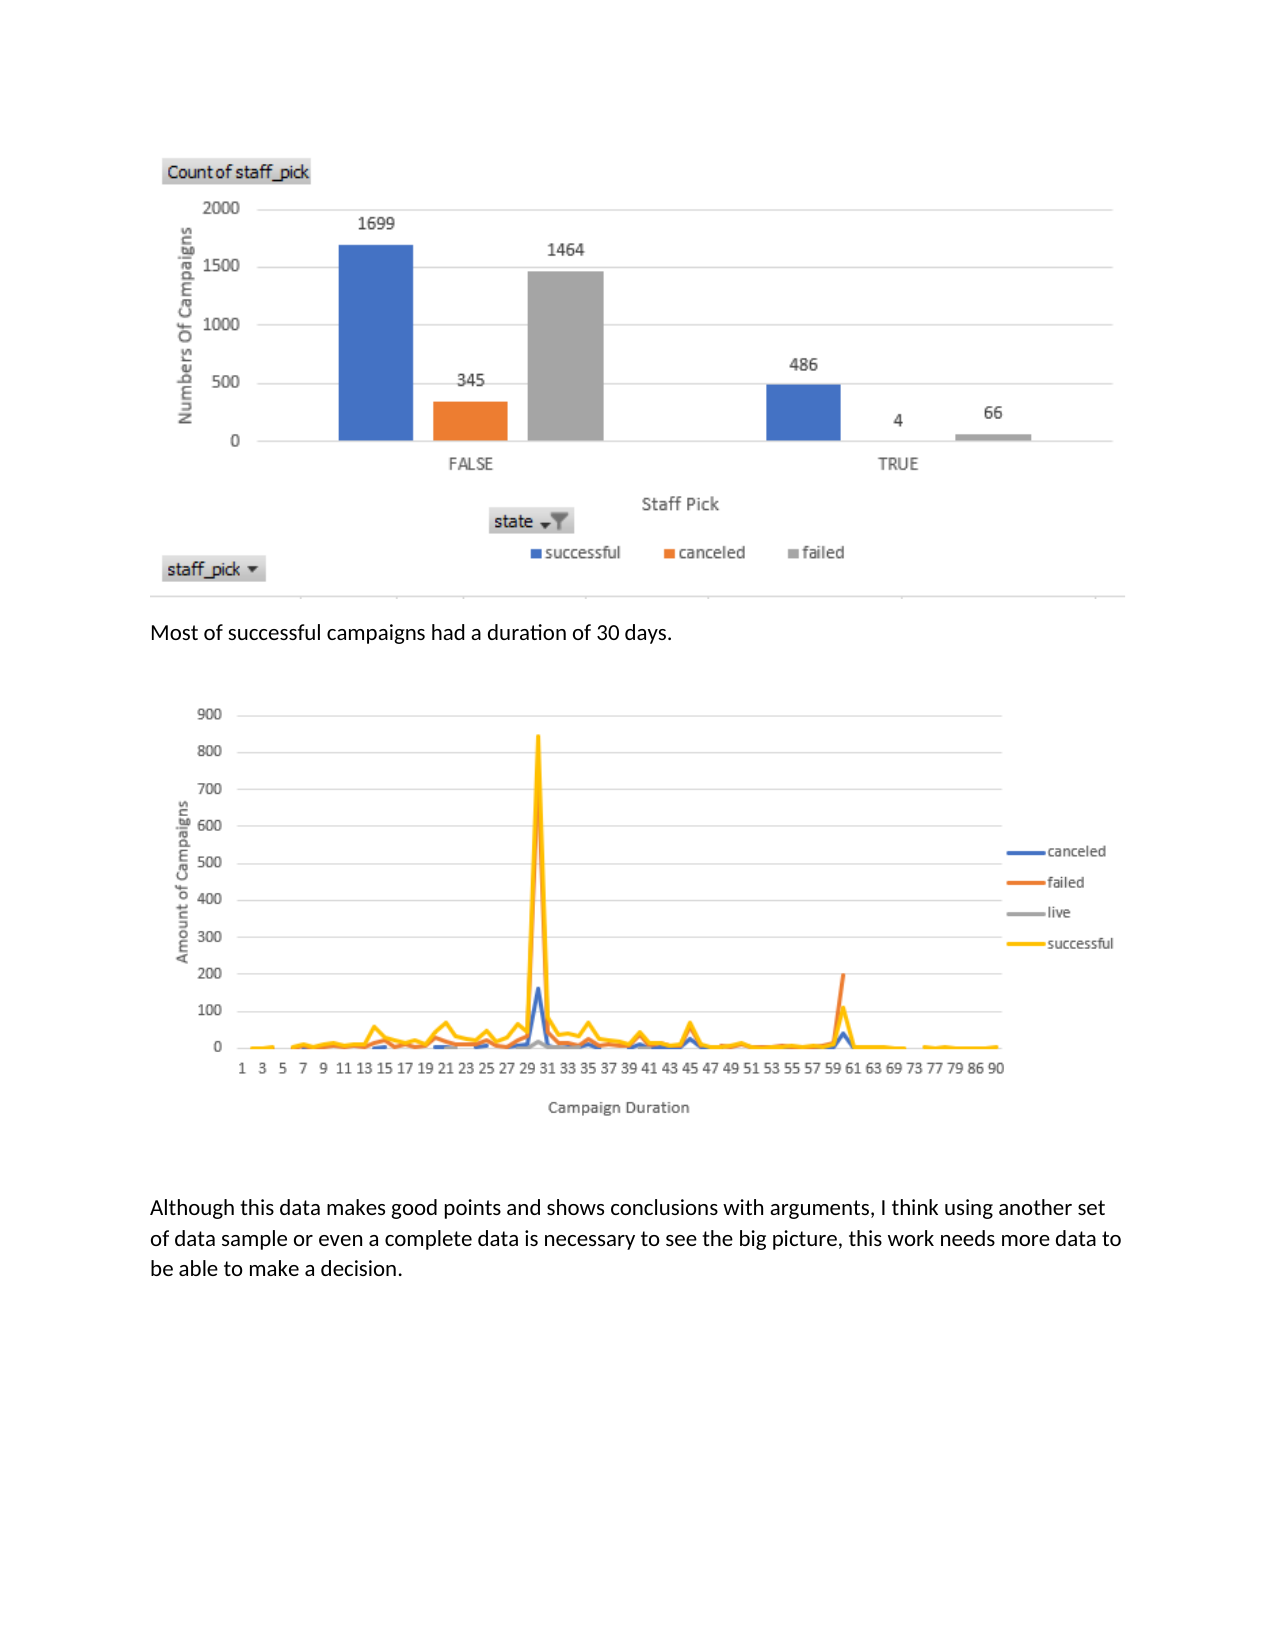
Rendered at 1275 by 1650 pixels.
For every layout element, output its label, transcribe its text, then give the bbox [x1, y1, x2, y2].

text Most of successful campaigns had a duration of 30 days. [150, 618, 1125, 646]
picture [150, 150, 1125, 599]
picture [150, 664, 1125, 1128]
text Although this data makes good points and shows conclusions with arguments, I think using another set of data sample or even a complete data is necessary to see the big picture, this work needs more data to be able to make a decision. [150, 1193, 1125, 1282]
